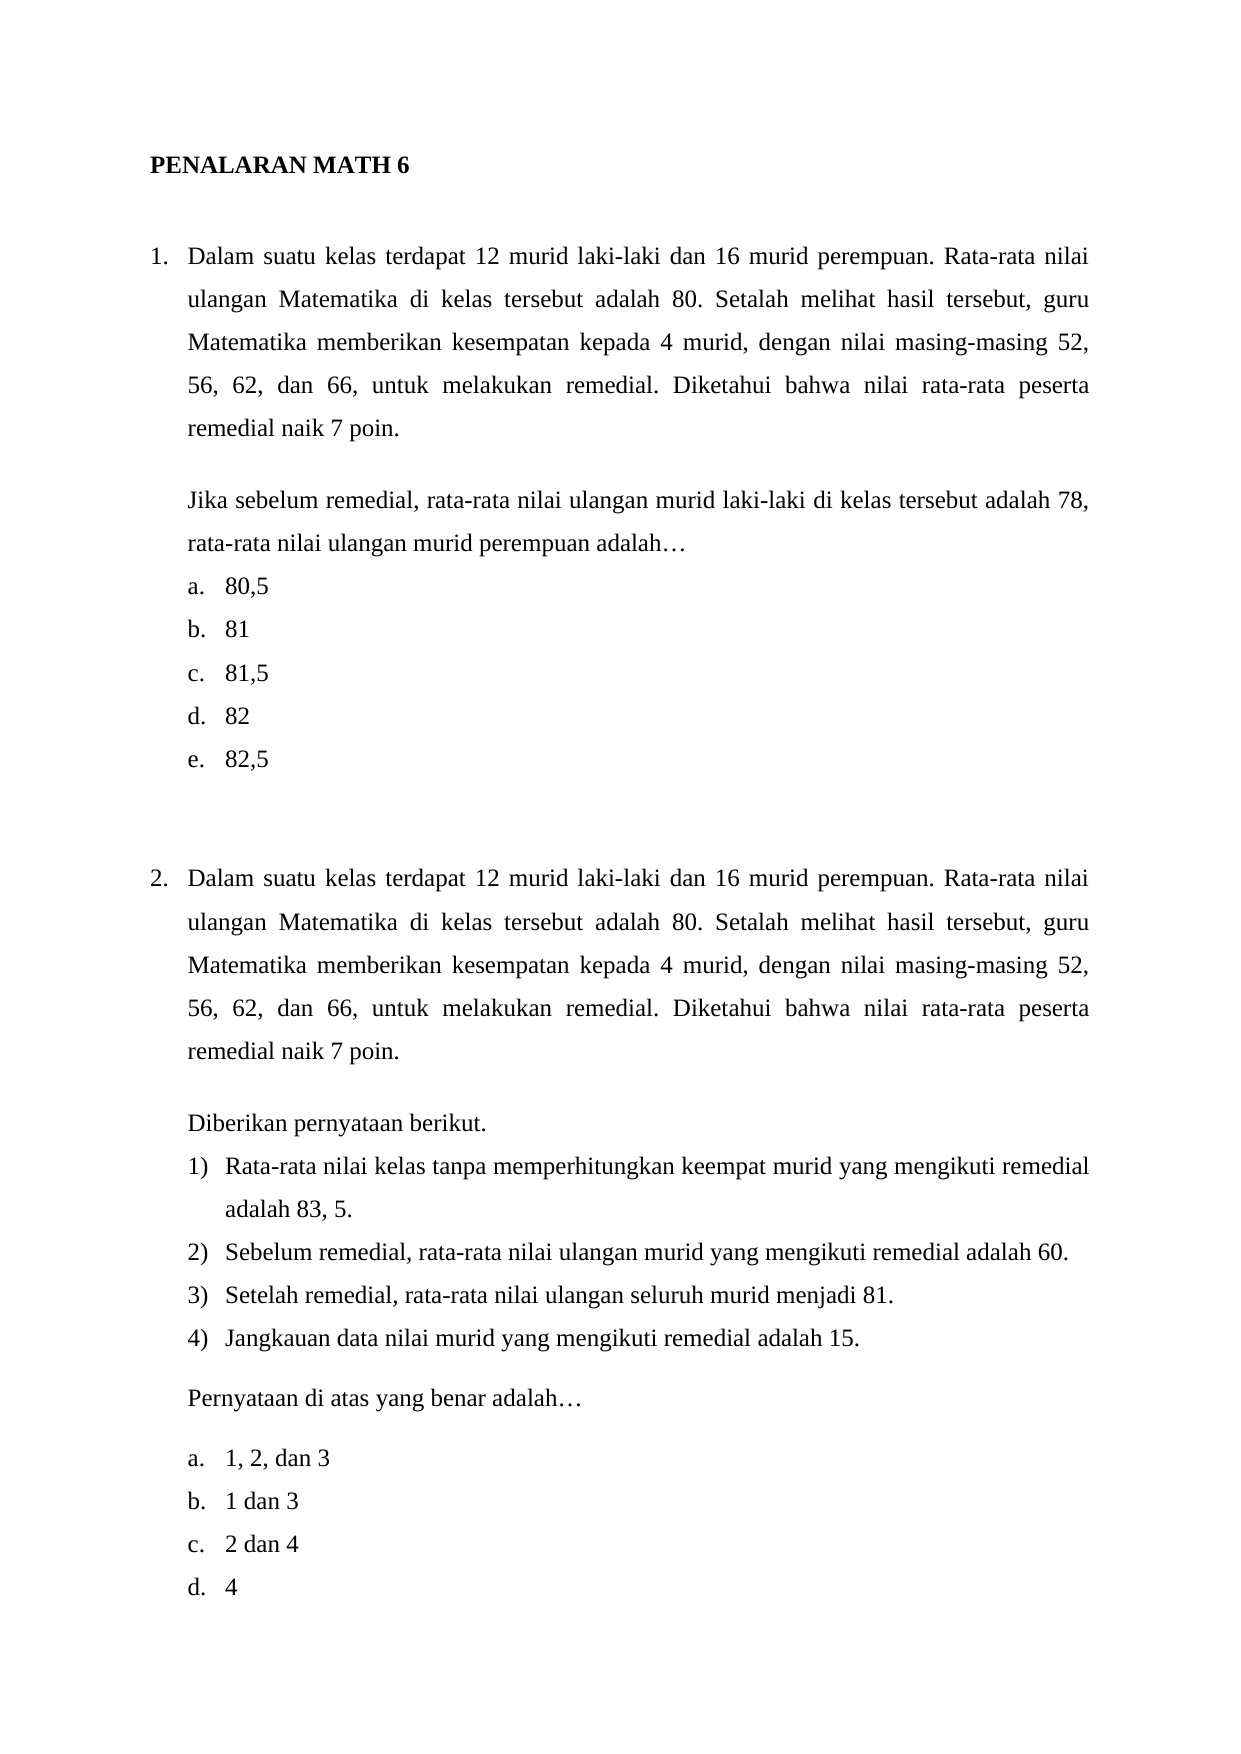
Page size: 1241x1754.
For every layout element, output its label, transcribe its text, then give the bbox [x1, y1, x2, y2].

list 4 [187, 1572, 1090, 1601]
list Rata-rata nilai kelas tanpa memperhitungkan keempat murid yang mengikuti remedial adalah 83, 5. [187, 1151, 1090, 1223]
list 81 [187, 614, 1090, 643]
text PENALARAN MATH 6 [150, 150, 1090, 179]
list 81,5 [187, 658, 1090, 686]
list Jangkauan data nilai murid yang mengikuti remedial adalah 15. [187, 1323, 1090, 1352]
list 2 dan 4 [187, 1529, 1090, 1558]
list 1, 2, dan 3 [187, 1443, 1090, 1472]
list Dalam suatu kelas terdapat 12 murid laki-laki dan 16 murid perempuan. Rata-rata nilai ulangan Matematika di kelas tersebut adalah 80. Setalah melihat hasil tersebut, guru Matematika memberikan kesempatan kepada 4 murid, dengan nilai masing-masing 52, 56, 62, dan 66, untuk melakukan remedial. Diketahui bahwa nilai rata-rata peserta remedial naik 7 poin. [150, 241, 1090, 442]
list 80,5 [187, 571, 1090, 600]
list Sebelum remedial, rata-rata nilai ulangan murid yang mengikuti remedial adalah 60. [187, 1237, 1090, 1266]
list 1 dan 3 [187, 1486, 1090, 1515]
list 82 [187, 701, 1090, 729]
list Setelah remedial, rata-rata nilai ulangan seluruh murid menjadi 81. [187, 1280, 1090, 1309]
list Dalam suatu kelas terdapat 12 murid laki-laki dan 16 murid perempuan. Rata-rata nilai ulangan Matematika di kelas tersebut adalah 80. Setalah melihat hasil tersebut, guru Matematika memberikan kesempatan kepada 4 murid, dengan nilai masing-masing 52, 56, 62, dan 66, untuk melakukan remedial. Diketahui bahwa nilai rata-rata peserta remedial naik 7 poin. [150, 863, 1090, 1065]
list 82,5 [187, 744, 1090, 773]
list Diberikan pernyataan berikut. [187, 1108, 1090, 1137]
text Pernyataan di atas yang benar adalah… [187, 1383, 1090, 1412]
list Jika sebelum remedial, rata-rata nilai ulangan murid laki-laki di kelas tersebut adalah 78, rata-rata nilai ulangan murid perempuan adalah… [187, 485, 1090, 557]
